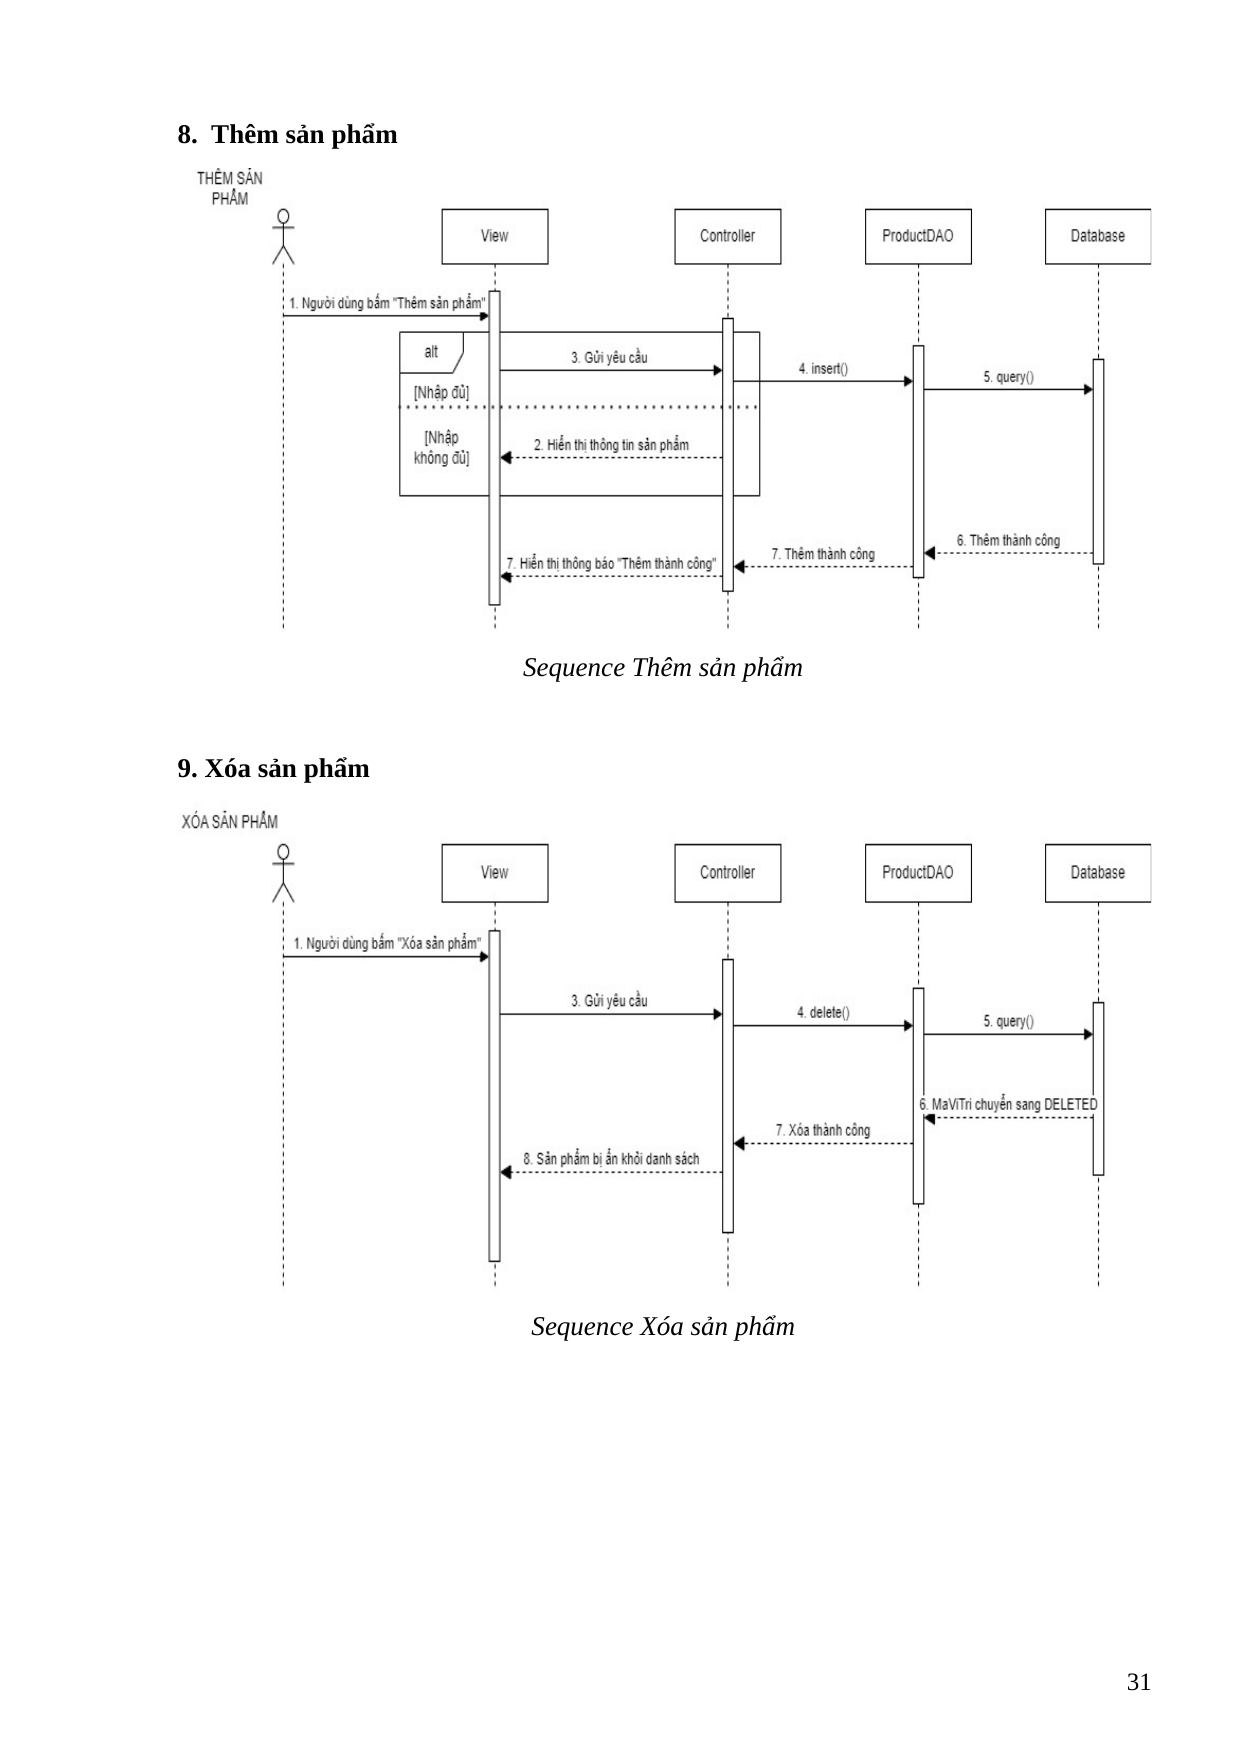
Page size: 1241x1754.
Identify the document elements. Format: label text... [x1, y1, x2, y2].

text Sequence Xóa sản phẩm [177, 1310, 1152, 1341]
text 9. Xóa sản phẩm [177, 752, 1152, 783]
picture [177, 168, 1152, 633]
text 8. Thêm sản phẩm [177, 118, 1152, 149]
text Sequence Thêm sản phẩm [177, 651, 1152, 682]
picture [177, 802, 1152, 1291]
